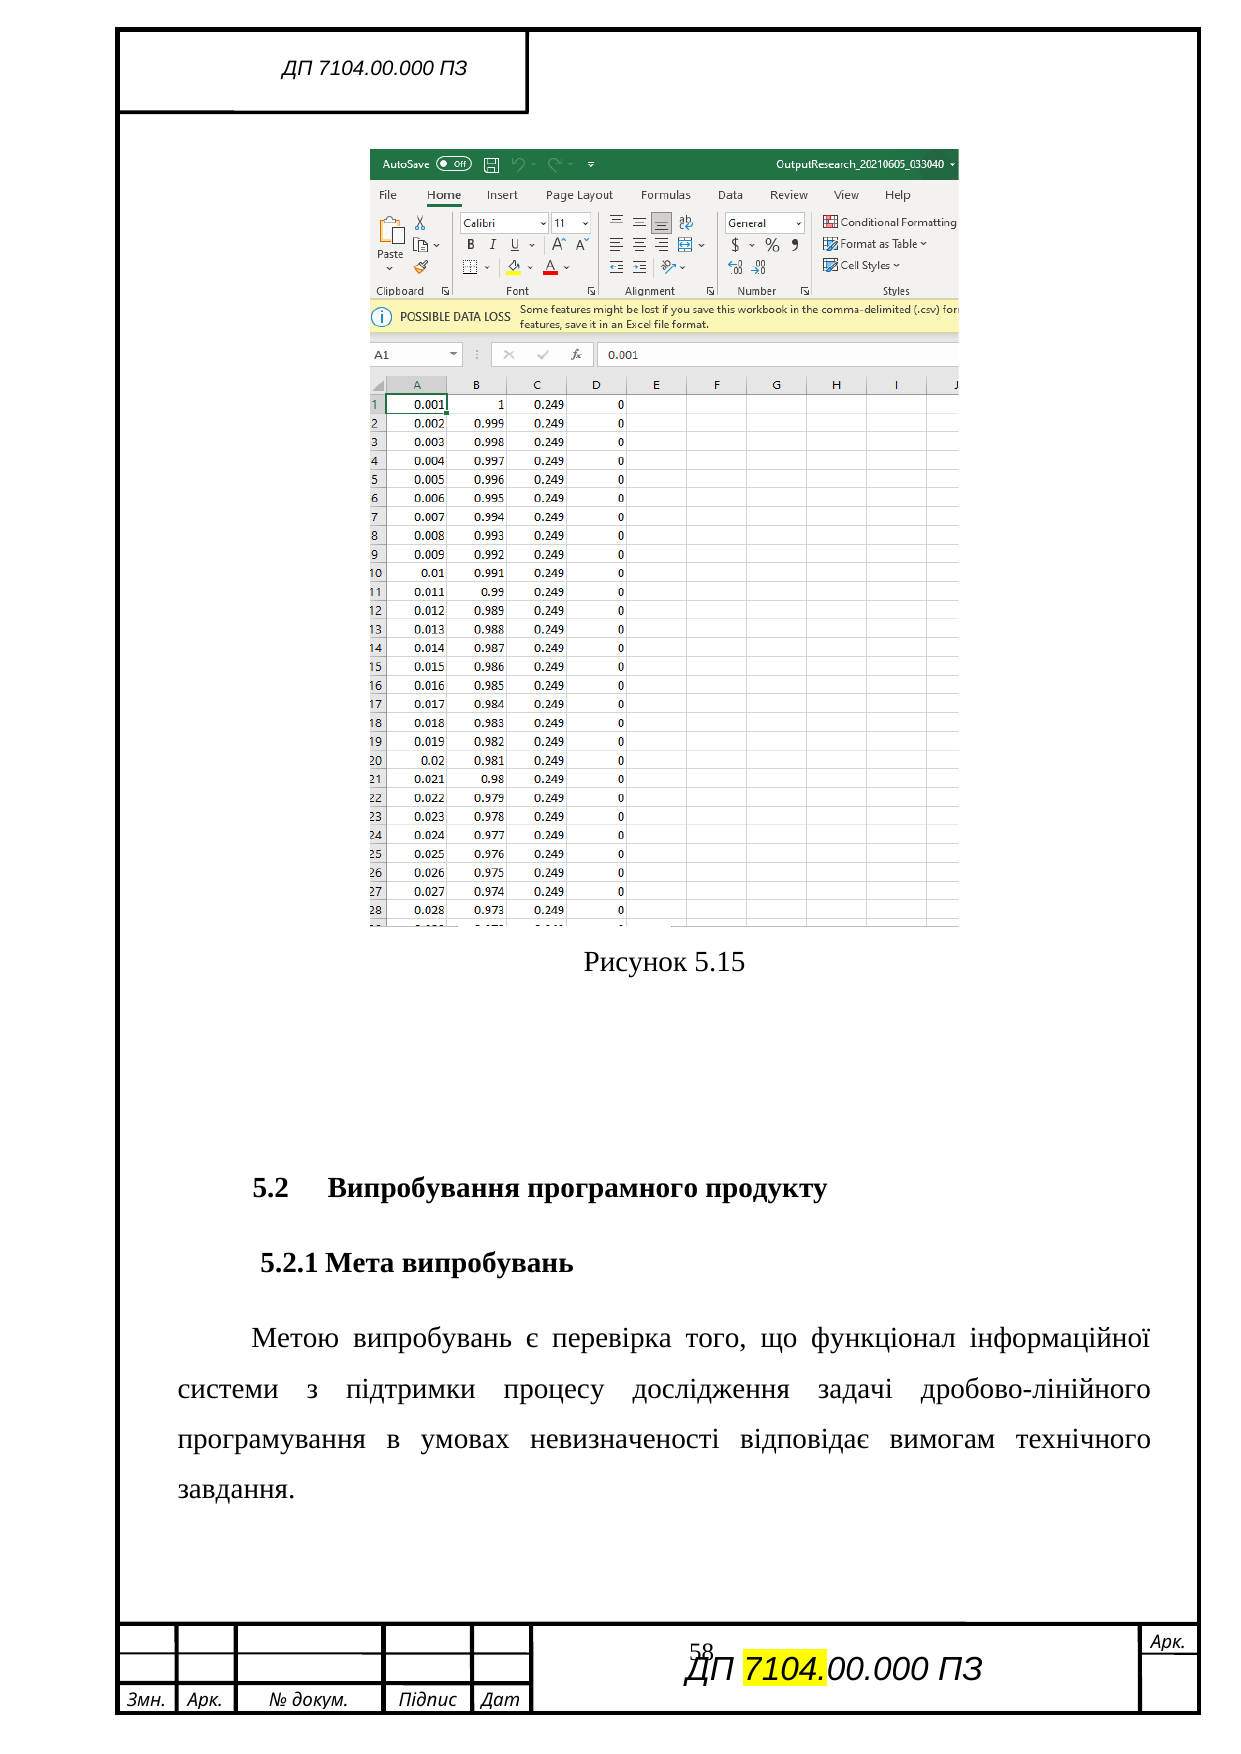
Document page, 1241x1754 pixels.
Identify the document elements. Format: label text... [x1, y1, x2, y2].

subtitle Мета випробувань [260, 1245, 1152, 1279]
picture [370, 149, 959, 927]
text Рисунок 5.15 [177, 944, 1152, 977]
subtitle Випробування програмного продукту [252, 1170, 1152, 1203]
text Метою випробувань є перевірка того, що функціонал інформаційної системи з підтримки процесу дослідження задачі дробово-лінійного програмування в умовах невизначеності відповідає вимогам технічного завдання. [177, 1321, 1152, 1505]
